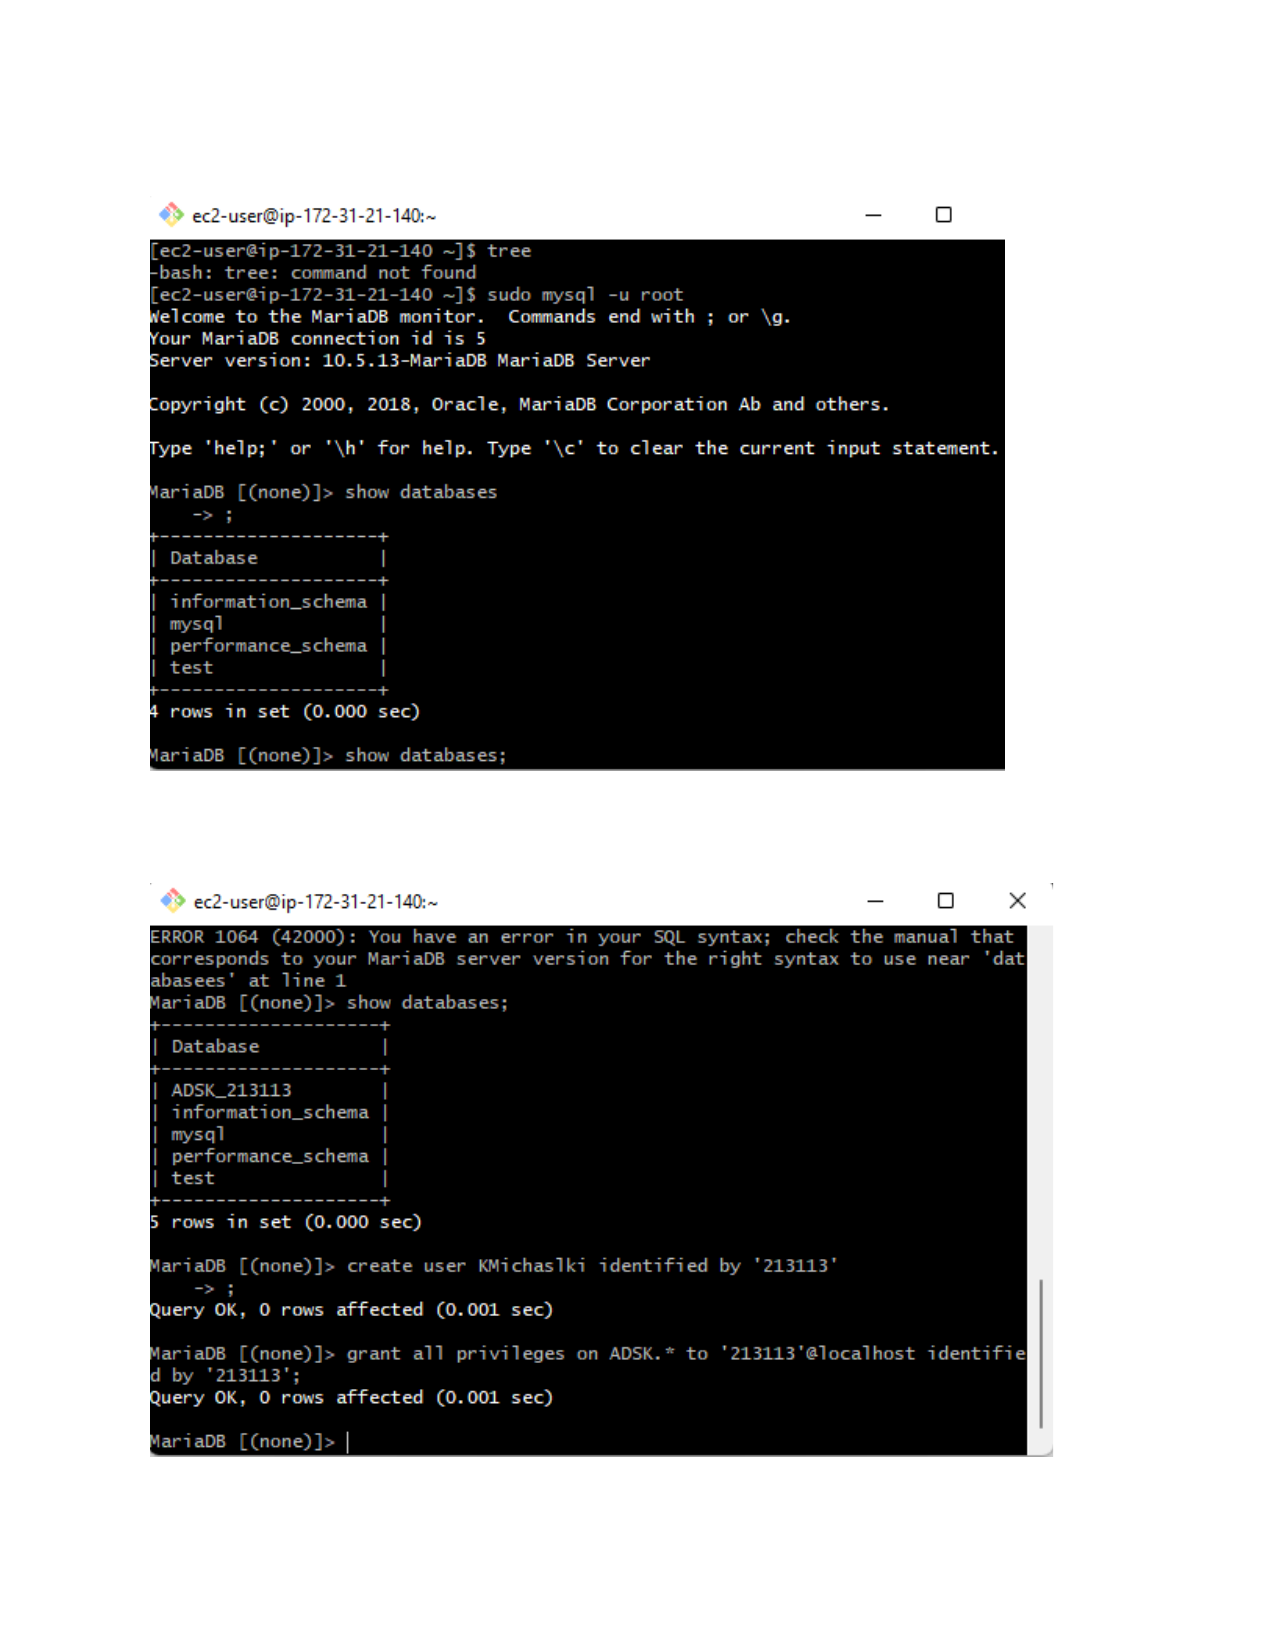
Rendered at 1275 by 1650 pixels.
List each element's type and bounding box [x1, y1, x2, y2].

picture [150, 883, 1054, 1457]
picture [150, 196, 1005, 771]
